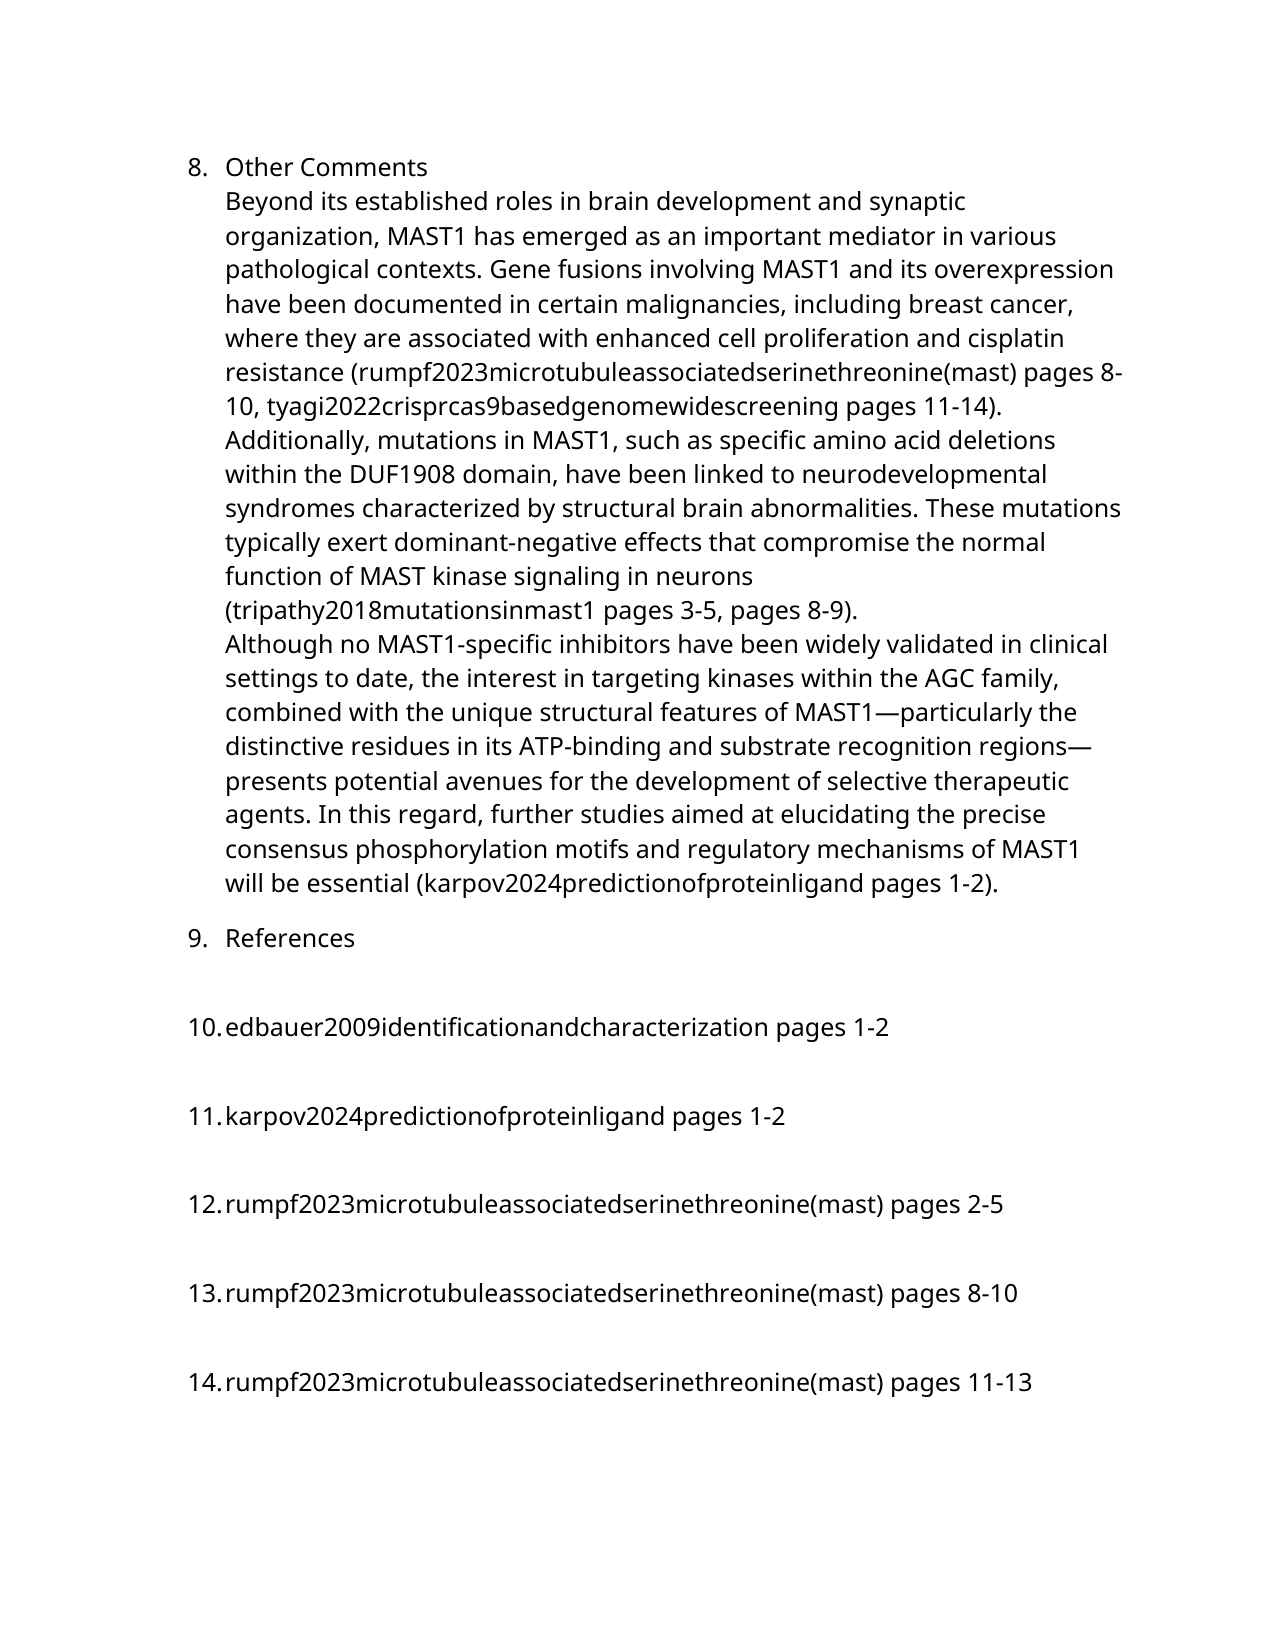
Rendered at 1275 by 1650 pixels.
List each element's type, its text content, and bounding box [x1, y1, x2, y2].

list rumpf2023microtubuleassociatedserinethreonine(mast) pages 2-5 [187, 1187, 1125, 1255]
list edbauer2009identificationandcharacterization pages 1-2 [187, 1009, 1125, 1077]
list References [187, 920, 1125, 988]
list karpov2024predictionofproteinligand pages 1-2 [187, 1098, 1125, 1166]
list Other Comments Beyond its established roles in brain development and synaptic organization, MAST1 has emerged as an important mediator in various pathological contexts. Gene fusions involving MAST1 and its overexpression have been documented in certain malignancies, including breast cancer, where they are associated with enhanced cell proliferation and cisplatin resistance (rumpf2023microtubuleassociatedserinethreonine(mast) pages 8-10, tyagi2022crisprcas9basedgenomewidescreening pages 11-14). Additionally, mutations in MAST1, such as specific amino acid deletions within the DUF1908 domain, have been linked to neurodevelopmental syndromes characterized by structural brain abnormalities. These mutations typically exert dominant-negative effects that compromise the normal function of MAST kinase signaling in neurons (tripathy2018mutationsinmast1 pages 3-5, pages 8-9). Although no MAST1-specific inhibitors have been widely validated in clinical settings to date, the interest in targeting kinases within the AGC family, combined with the unique structural features of MAST1—particularly the distinctive residues in its ATP-binding and substrate recognition regions—presents potential avenues for the development of selective therapeutic agents. In this regard, further studies aimed at elucidating the precise consensus phosphorylation motifs and regulatory mechanisms of MAST1 will be essential (karpov2024predictionofproteinligand pages 1-2). [187, 150, 1125, 899]
list rumpf2023microtubuleassociatedserinethreonine(mast) pages 11-13 [187, 1365, 1125, 1433]
list rumpf2023microtubuleassociatedserinethreonine(mast) pages 8-10 [187, 1276, 1125, 1344]
